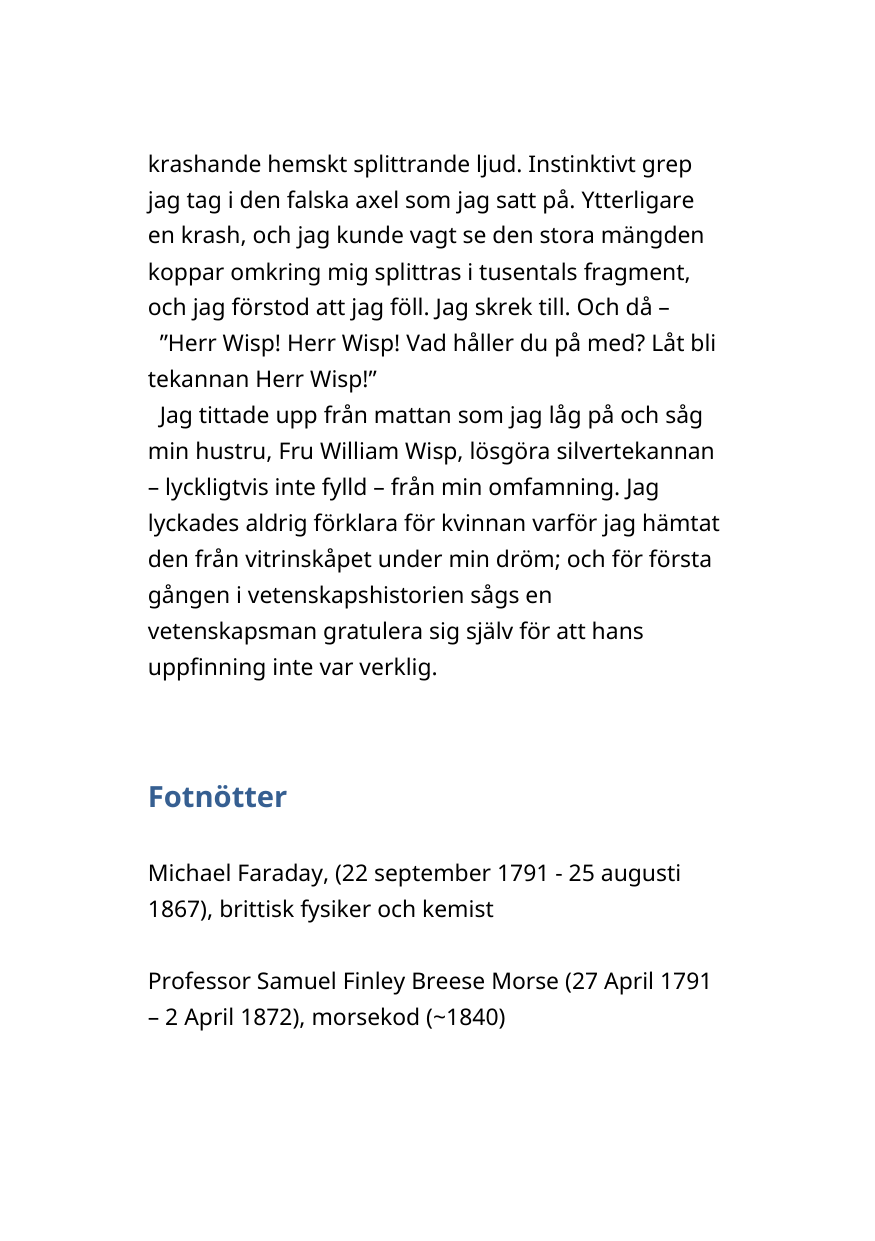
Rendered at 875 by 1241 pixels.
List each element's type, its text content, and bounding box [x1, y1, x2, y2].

subtitle Fotnötter [148, 776, 726, 816]
text Professor Samuel Finley Breese Morse (27 April 1791 – 2 April 1872), morsekod (~1840) [148, 965, 726, 1032]
text Michael Faraday, (22 september 1791 - 25 augusti 1867), brittisk fysiker och kemist [148, 857, 726, 924]
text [148, 148, 726, 323]
text ”Herr Wisp! Herr Wisp! Vad håller du på med? Låt bli tekannan Herr Wisp!” [148, 327, 726, 394]
text Jag tittade upp från mattan som jag låg på och såg min hustru, Fru William Wisp, lösgöra silvertekannan – lyckligtvis inte fylld – från min omfamning. Jag lyckades aldrig förklara för kvinnan varför jag hämtat den från vitrinskåpet under min dröm; och för första gången i vetenskapshistorien sågs en vetenskapsman gratulera sig själv för att hans uppfinning inte var verklig. [148, 399, 726, 682]
